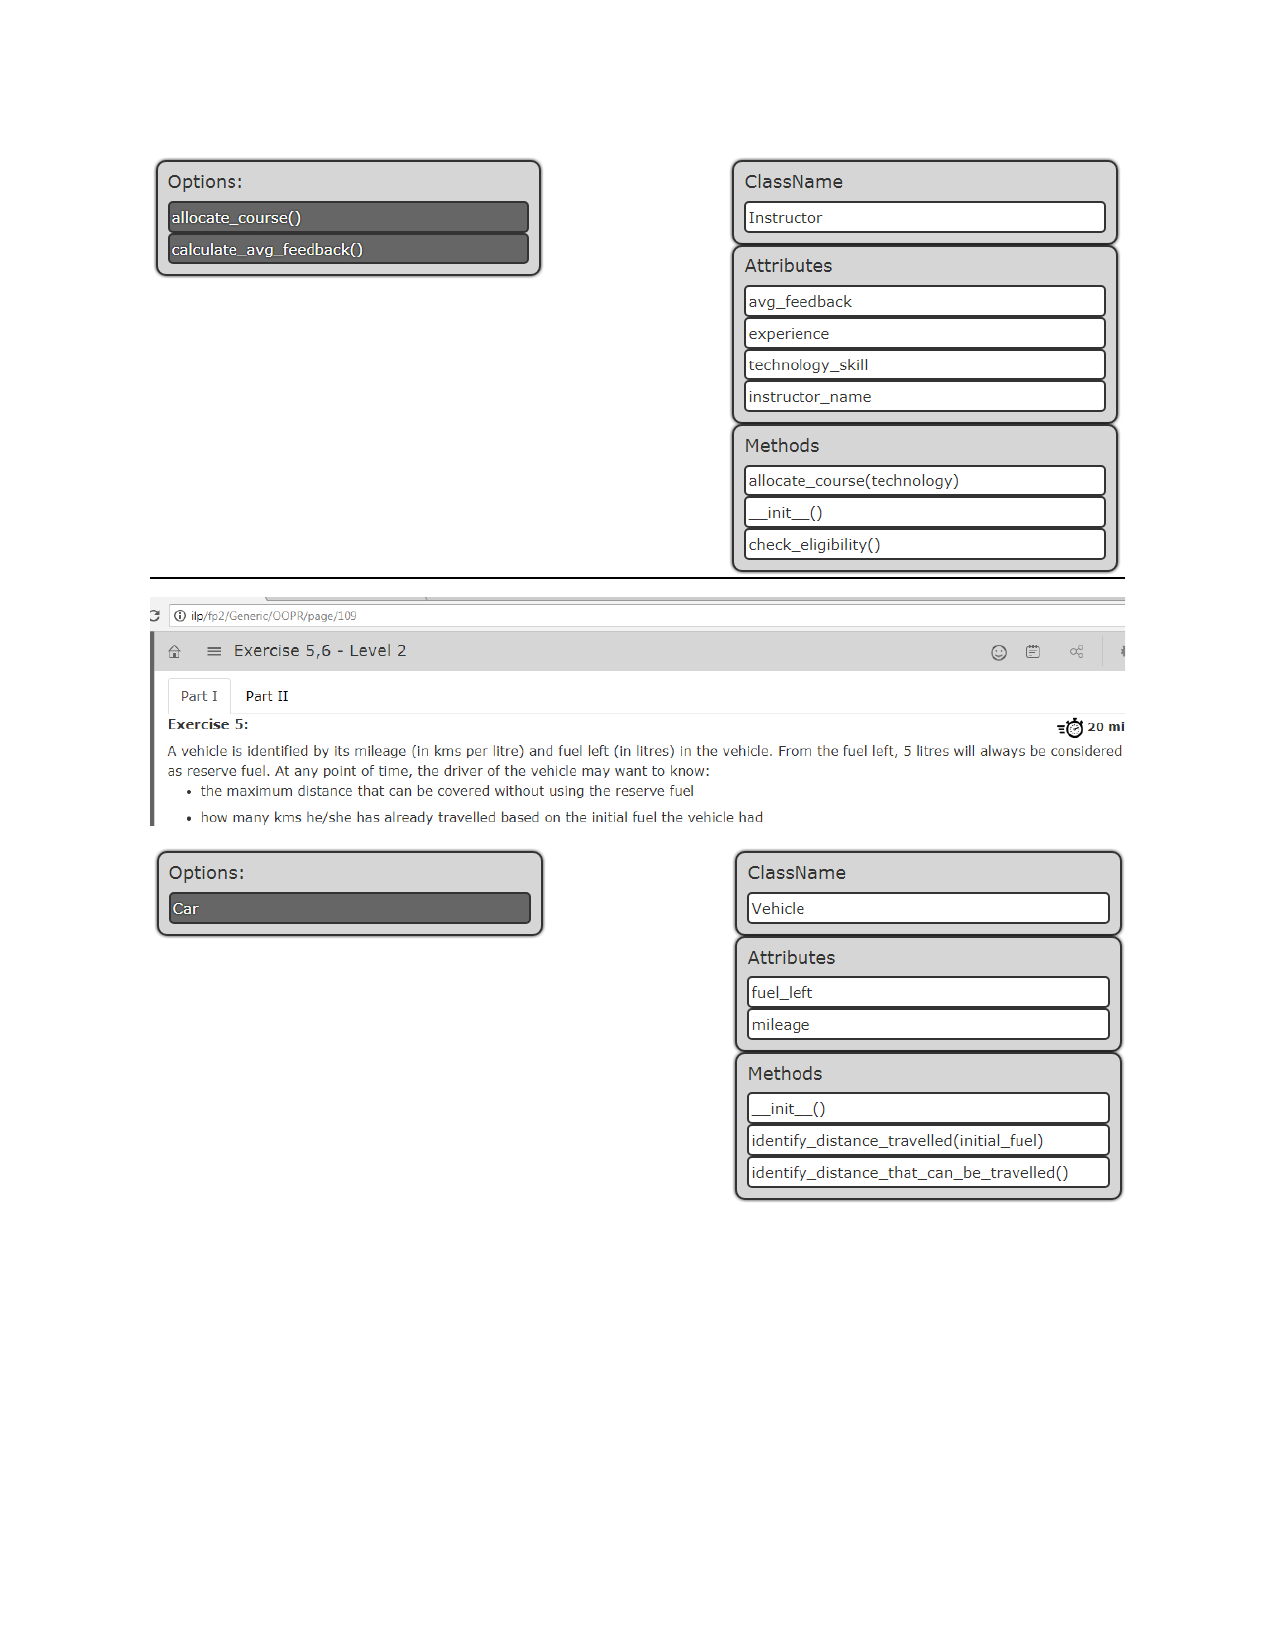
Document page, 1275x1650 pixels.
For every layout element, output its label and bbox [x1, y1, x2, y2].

picture [150, 150, 1125, 576]
picture [150, 844, 1125, 1205]
picture [150, 597, 1125, 826]
